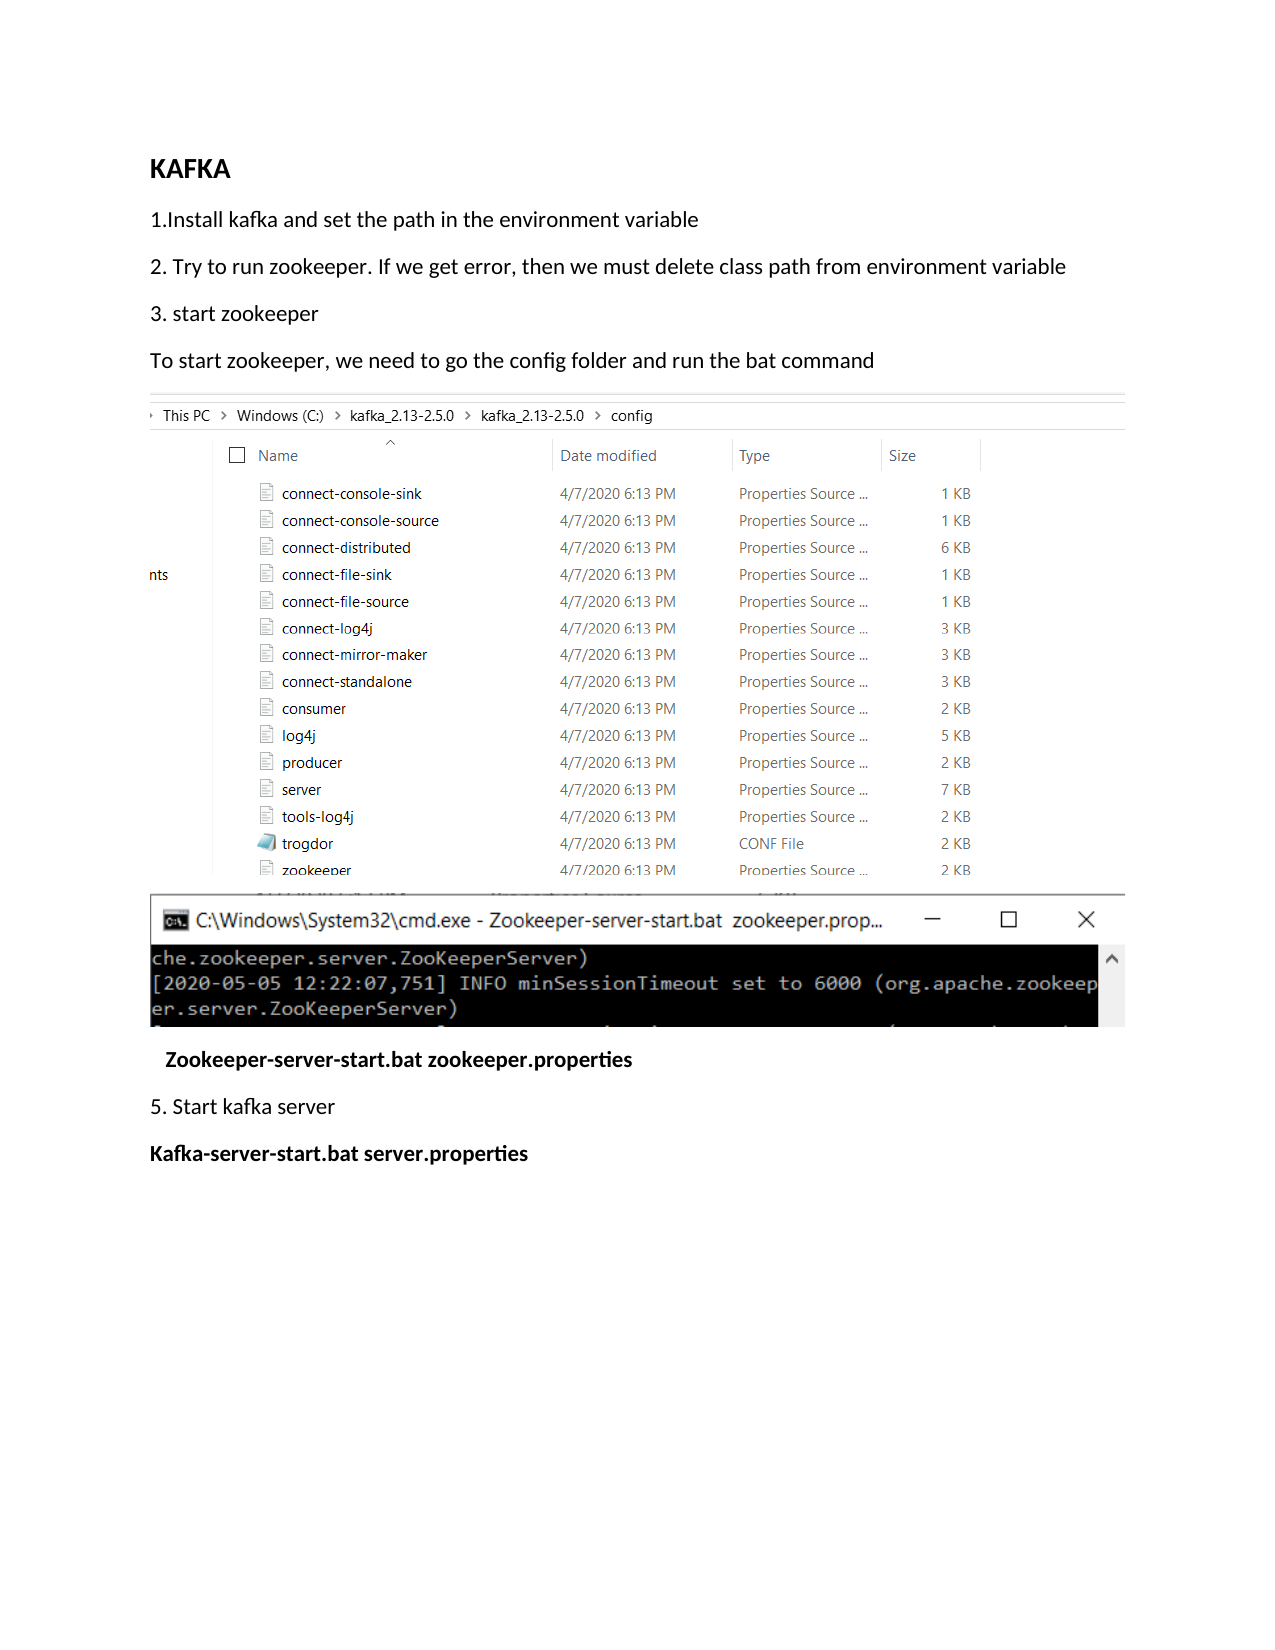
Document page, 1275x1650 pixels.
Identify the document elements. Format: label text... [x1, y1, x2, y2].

text KAFKA [150, 150, 1125, 186]
picture [150, 392, 1125, 875]
picture [150, 893, 1125, 1027]
text To start zookeeper, we need to go the config folder and run the bat command [150, 346, 1125, 374]
text 5. Start kafka server [150, 1092, 1125, 1120]
text 3. start zookeeper [150, 299, 1125, 327]
text 1.Install kafka and set the path in the environment variable [150, 205, 1125, 233]
text 2. Try to run zookeeper. If we get error, then we must delete class path from environment variable [150, 252, 1125, 280]
text Zookeeper-server-start.bat zookeeper.properties [150, 1045, 1125, 1073]
text Kafka-server-start.bat server.properties [150, 1139, 1125, 1167]
